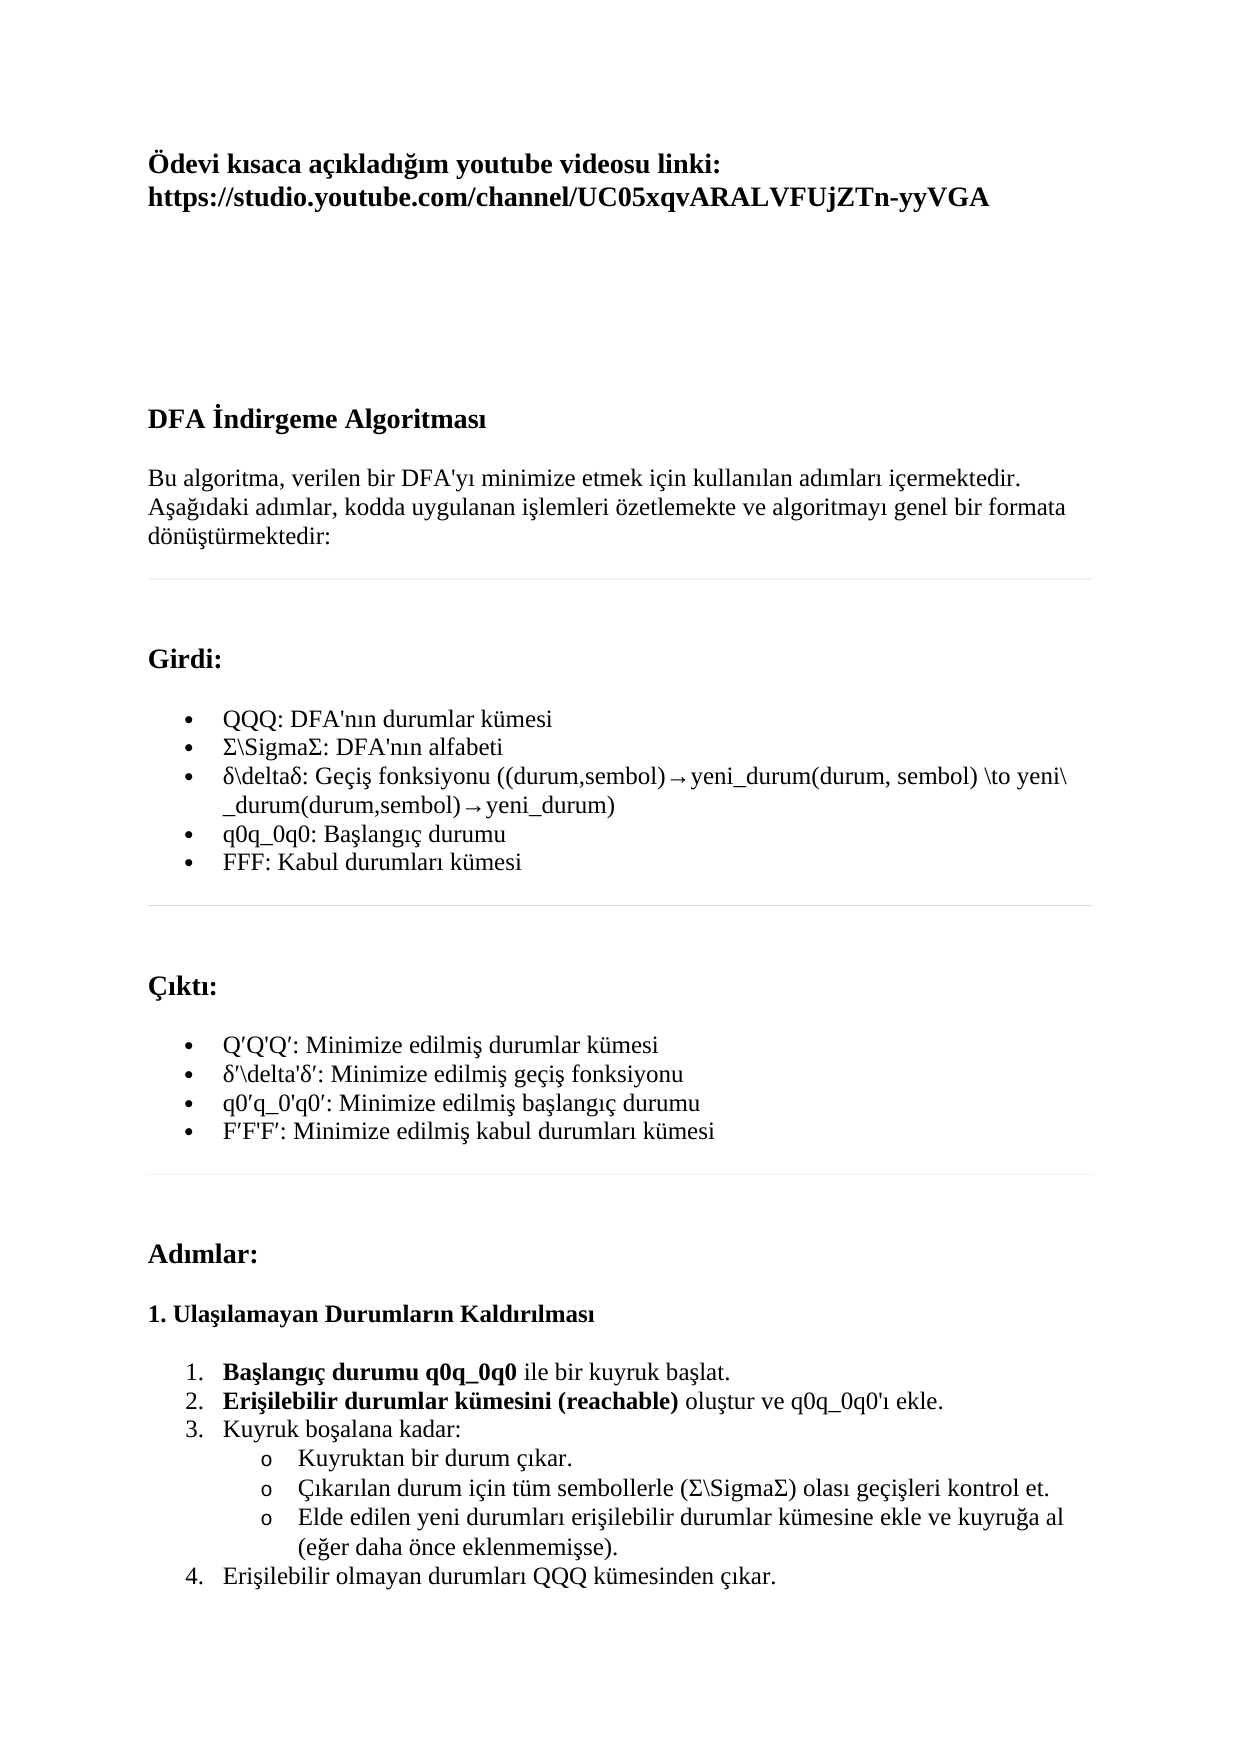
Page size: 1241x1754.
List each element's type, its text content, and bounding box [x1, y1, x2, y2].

text 1. Ulaşılamayan Durumların Kaldırılması [148, 1299, 1093, 1328]
text DFA İndirgeme Algoritması [148, 337, 1093, 434]
list Kuyruktan bir durum çıkar. [260, 1443, 1093, 1473]
list Kuyruk boşalana kadar: [185, 1414, 1093, 1443]
text Adımlar: [148, 1238, 1093, 1270]
list F′F'F′: Minimize edilmiş kabul durumları kümesi [185, 1116, 1093, 1145]
text Ödevi kısaca açıkladığım youtube videosu linki: https://studio.youtube.com/channel/UC05xqvARALVFUjZTn-yyVGA [148, 148, 1093, 246]
list δ′\delta'δ′: Minimize edilmiş geçiş fonksiyonu [185, 1059, 1093, 1088]
text Girdi: [148, 642, 1093, 674]
list FFF: Kabul durumları kümesi [185, 847, 1093, 876]
list Çıkarılan durum için tüm sembollerle (Σ\SigmaΣ) olası geçişleri kontrol et. [260, 1473, 1093, 1502]
list Q′Q'Q′: Minimize edilmiş durumlar kümesi [185, 1030, 1093, 1059]
list q0q_0q0​: Başlangıç durumu [185, 819, 1093, 847]
text Bu algoritma, verilen bir DFA'yı minimize etmek için kullanılan adımları içermektedir. Aşağıdaki adımlar, kodda uygulanan işlemleri özetlemekte ve algoritmayı genel bir formata dönüştürmektedir: [148, 463, 1093, 550]
list Başlangıç durumu q0q_0q0​ ile bir kuyruk başlat. [185, 1357, 1093, 1386]
list Erişilebilir durumlar kümesini (reachable) oluştur ve q0q_0q0​'ı ekle. [185, 1386, 1093, 1414]
list Σ\SigmaΣ: DFA'nın alfabeti [185, 732, 1093, 761]
list δ\deltaδ: Geçiş fonksiyonu ((durum,sembol)→yeni_durum(durum, sembol) \to yeni\_durum(durum,sembol)→yeni_durum) [185, 761, 1093, 819]
text Çıktı: [148, 969, 1093, 1001]
list QQQ: DFA'nın durumlar kümesi [185, 704, 1093, 732]
list Elde edilen yeni durumları erişilebilir durumlar kümesine ekle ve kuyruğa al (eğer daha önce eklenmemişse). [260, 1502, 1093, 1561]
list q0′q_0'q0′​: Minimize edilmiş başlangıç durumu [185, 1088, 1093, 1116]
list Erişilebilir olmayan durumları QQQ kümesinden çıkar. [185, 1561, 1093, 1589]
